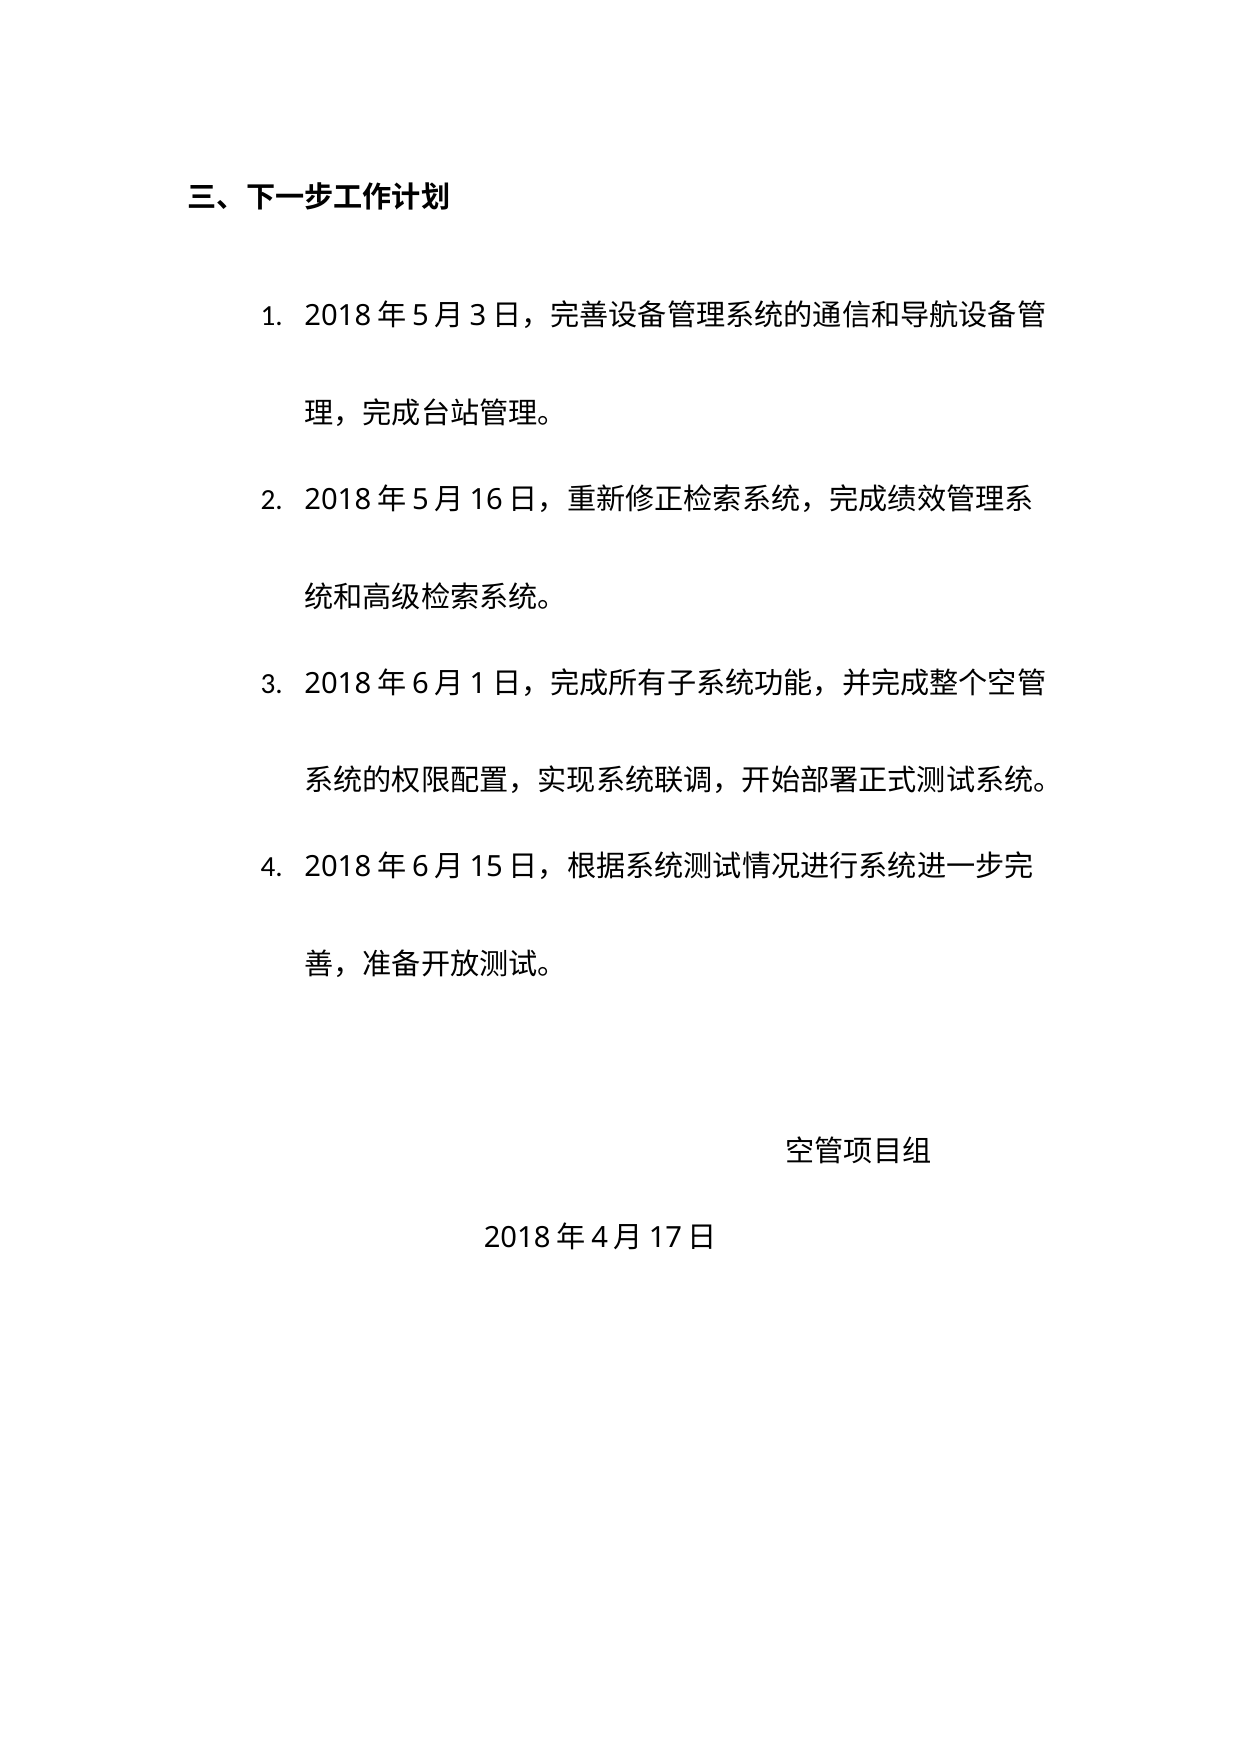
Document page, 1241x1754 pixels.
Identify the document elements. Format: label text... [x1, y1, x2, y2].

subtitle 下一步工作计划 [187, 162, 1053, 227]
list 2018年6月15日，根据系统测试情况进行系统进一步完善，准备开放测试。 [260, 832, 1053, 994]
list 2018年5月3日，完善设备管理系统的通信和导航设备管理，完成台站管理。 [260, 281, 1053, 443]
text 空管项目组 [187, 1116, 1053, 1181]
text 2018年4月17日 [187, 1202, 1053, 1267]
list 2018年6月1日，完成所有子系统功能，并完成整个空管系统的权限配置，实现系统联调，开始部署正式测试系统。 [260, 648, 1053, 810]
list 2018年5月16日，重新修正检索系统，完成绩效管理系统和高级检索系统。 [260, 464, 1053, 627]
